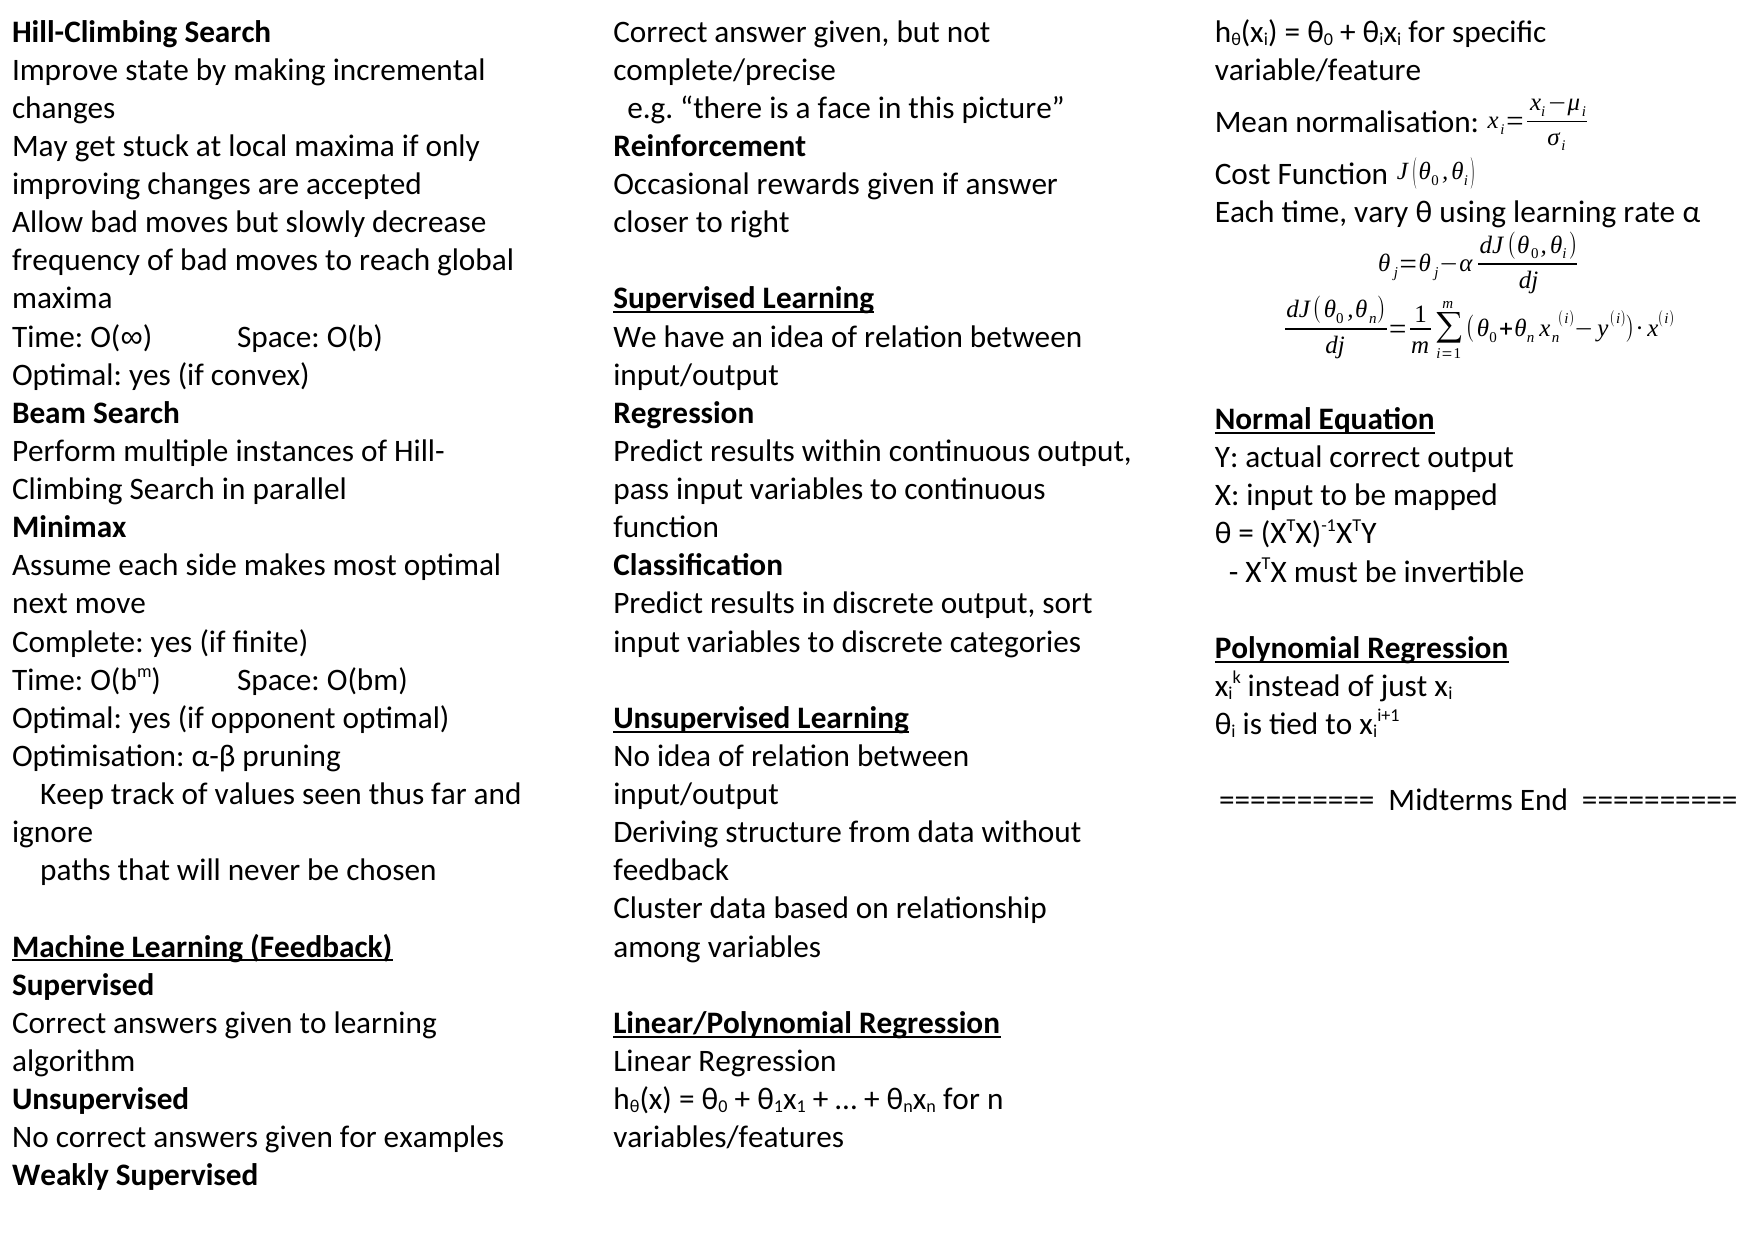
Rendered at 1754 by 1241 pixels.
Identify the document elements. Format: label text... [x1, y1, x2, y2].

text Linear Regression [613, 1041, 1141, 1079]
text Cost Function [1214, 154, 1742, 192]
text θ = (XTX)-1XTY [1214, 514, 1742, 552]
text No idea of relation between input/output [613, 736, 1141, 812]
text Machine Learning (Feedback) [12, 927, 539, 965]
text Mean normalisation: [1214, 88, 1742, 154]
text Each time, vary θ using learning rate α [1214, 192, 1742, 231]
text Predict results within continuous output, pass input variables to continuous function [613, 431, 1141, 546]
text Allow bad moves but slowly decrease frequency of bad moves to reach global maxima [12, 202, 539, 317]
text Polynomial Regression [1214, 628, 1742, 666]
text Keep track of values seen thus far and ignore [12, 774, 539, 851]
text Supervised [12, 965, 539, 1003]
text Deriving structure from data without feedback [613, 812, 1141, 889]
text Hill-Climbing Search [12, 12, 539, 50]
text X: input to be mapped [1214, 476, 1742, 514]
text Beam Search [12, 393, 539, 431]
text Unsupervised Learning [613, 698, 1141, 736]
text Cluster data based on relationship among variables [613, 889, 1141, 965]
text Occasional rewards given if answer closer to right [613, 164, 1141, 241]
text Predict results in discrete output, sort input variables to discrete categories [613, 584, 1141, 660]
text Complete: yes (if finite) [12, 622, 539, 660]
text e.g. “there is a face in this picture” [613, 88, 1141, 126]
text Weakly Supervised [12, 1156, 539, 1194]
text - XTX must be invertible [1214, 552, 1742, 590]
text Optimisation: α-β pruning [12, 736, 539, 774]
text Perform multiple instances of Hill-Climbing Search in parallel [12, 431, 539, 507]
text Regression [613, 393, 1141, 431]
text Linear/Polynomial Regression [613, 1003, 1141, 1041]
text Time: O(∞) Space: O(b) [12, 317, 539, 355]
text May get stuck at local maxima if only improving changes are accepted [12, 126, 539, 202]
text paths that will never be chosen [12, 851, 539, 889]
text Y: actual correct output [1214, 437, 1742, 476]
text Unsupervised [12, 1079, 539, 1117]
text Supervised Learning [613, 279, 1141, 317]
text Correct answers given to learning algorithm [12, 1003, 539, 1079]
text Minimax [12, 507, 539, 546]
text Assume each side makes most optimal next move [12, 546, 539, 622]
text xik instead of just xi [1214, 666, 1742, 704]
text ========== Midterms End ========== [1214, 781, 1742, 819]
text Reinforcement [613, 126, 1141, 164]
text Optimal: yes (if opponent optimal) [12, 698, 539, 736]
text θi is tied to xii+1 [1214, 704, 1742, 742]
text No correct answers given for examples [12, 1117, 539, 1156]
text hθ(xi) = θ0 + θixi for specific variable/feature [1214, 12, 1742, 88]
text Normal Equation [1214, 399, 1742, 437]
text Improve state by making incremental changes [12, 50, 539, 126]
text Classification [613, 546, 1141, 584]
text Time: O(bm) Space: O(bm) [12, 660, 539, 698]
text Optimal: yes (if convex) [12, 355, 539, 393]
text hθ(x) = θ0 + θ1x1 + … + θnxn for n variables/features [613, 1079, 1141, 1156]
text We have an idea of relation between input/output [613, 317, 1141, 393]
text Correct answer given, but not complete/precise [613, 12, 1141, 88]
